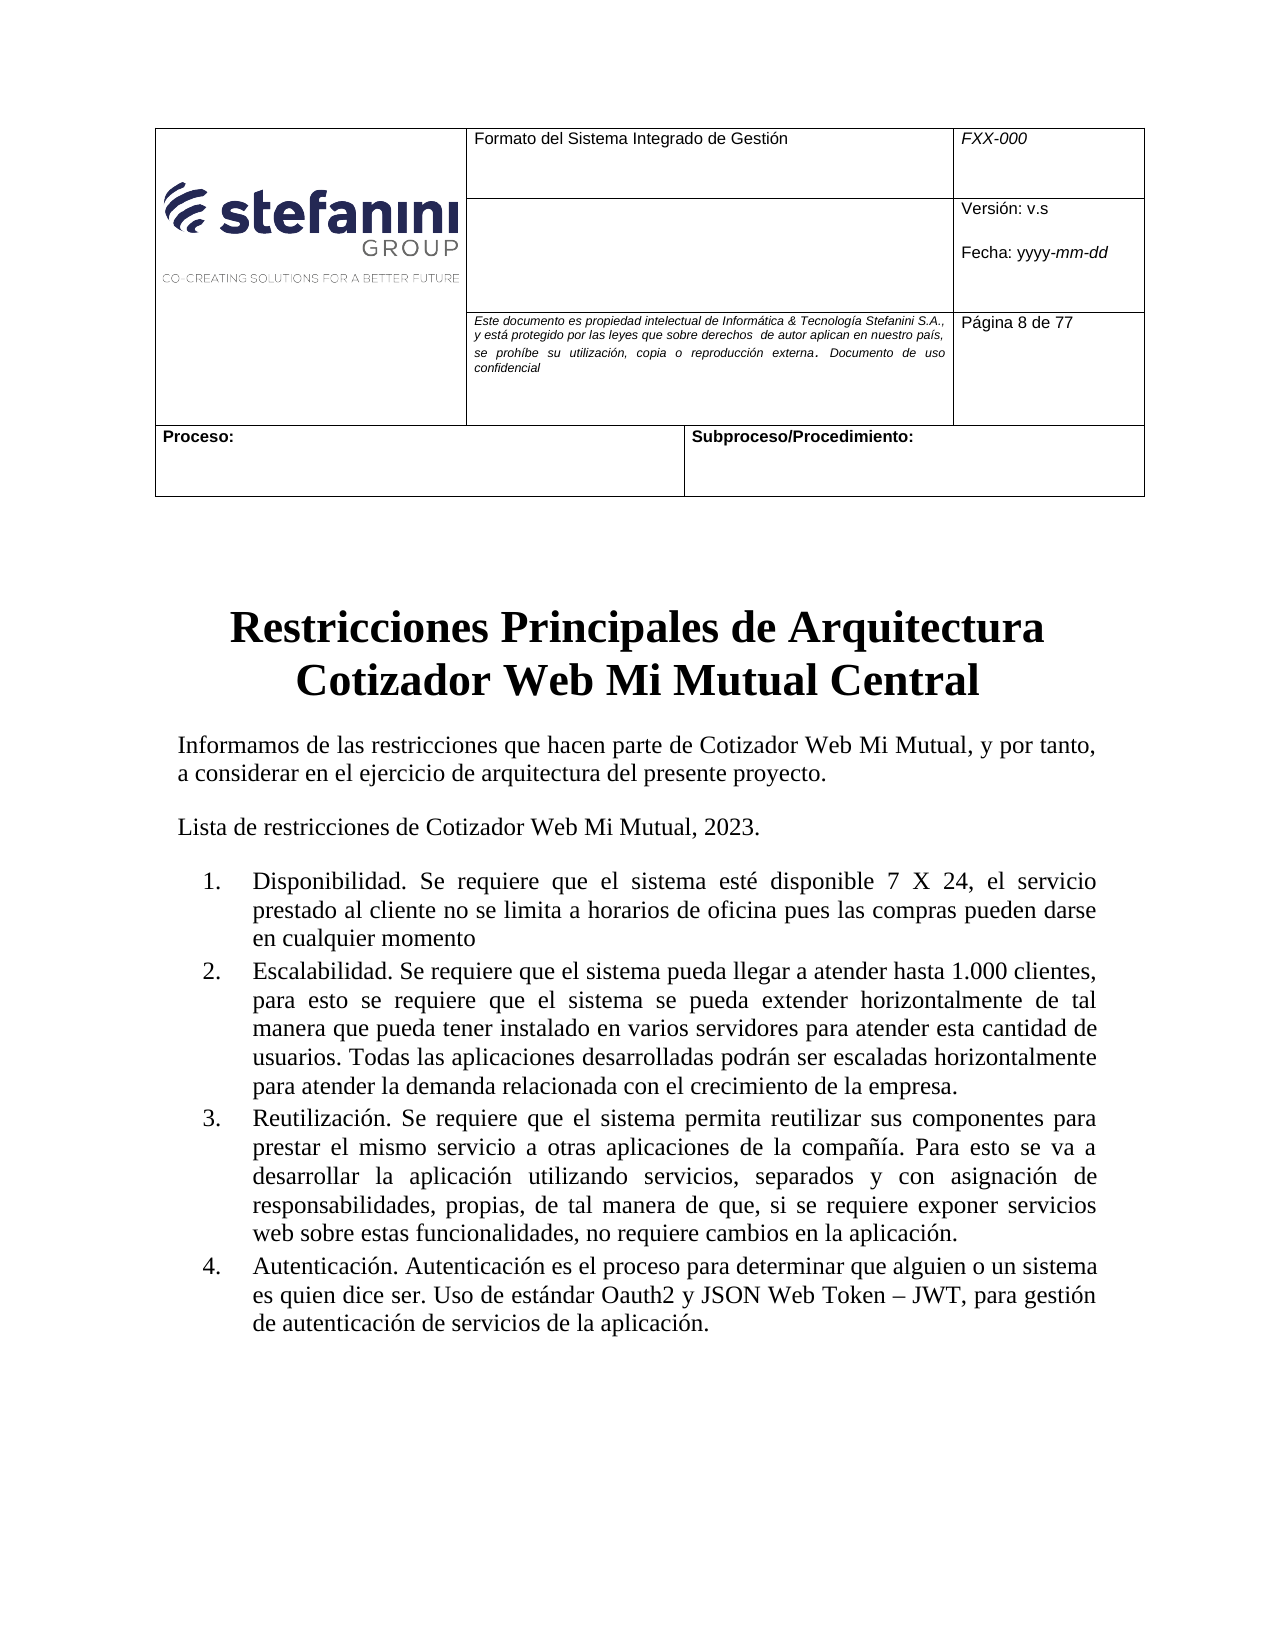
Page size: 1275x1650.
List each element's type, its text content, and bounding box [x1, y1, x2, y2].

text Informamos de las restricciones que hacen parte de Cotizador Web Mi Mutual, y por tanto, a considerar en el ejercicio de arquitectura del presente proyecto. [177, 730, 1098, 787]
text Lista de restricciones de Cotizador Web Mi Mutual, 2023. [177, 812, 1098, 841]
list Escalabilidad. Se requiere que el sistema pueda llegar a atender hasta 1.000 clientes, para esto se requiere que el sistema se pueda extender horizontalmente de tal manera que pueda tener instalado en varios servidores para atender esta cantidad de usuarios. Todas las aplicaciones desarrolladas podrán ser escaladas horizontalmente para atender la demanda relacionada con el crecimiento de la empresa. [202, 956, 1098, 1100]
list Disponibilidad. Se requiere que el sistema esté disponible 7 X 24, el servicio prestado al cliente no se limita a horarios de oficina pues las compras pueden darse en cualquier momento [202, 866, 1098, 952]
subtitle Restricciones Principales de Arquitectura Cotizador Web Mi Mutual Central [177, 599, 1098, 705]
list Reutilización. Se requiere que el sistema permita reutilizar sus componentes para prestar el mismo servicio a otras aplicaciones de la compañía. Para esto se va a desarrollar la aplicación utilizando servicios, separados y con asignación de responsabilidades, propias, de tal manera de que, si se requiere exponer servicios web sobre estas funcionalidades, no requiere cambios en la aplicación. [202, 1103, 1098, 1247]
list Autenticación. Autenticación es el proceso para determinar que alguien o un sistema es quien dice ser. Uso de estándar Oauth2 y JSON Web Token – JWT, para gestión de autenticación de servicios de la aplicación. [202, 1251, 1098, 1337]
picture [162, 182, 460, 286]
